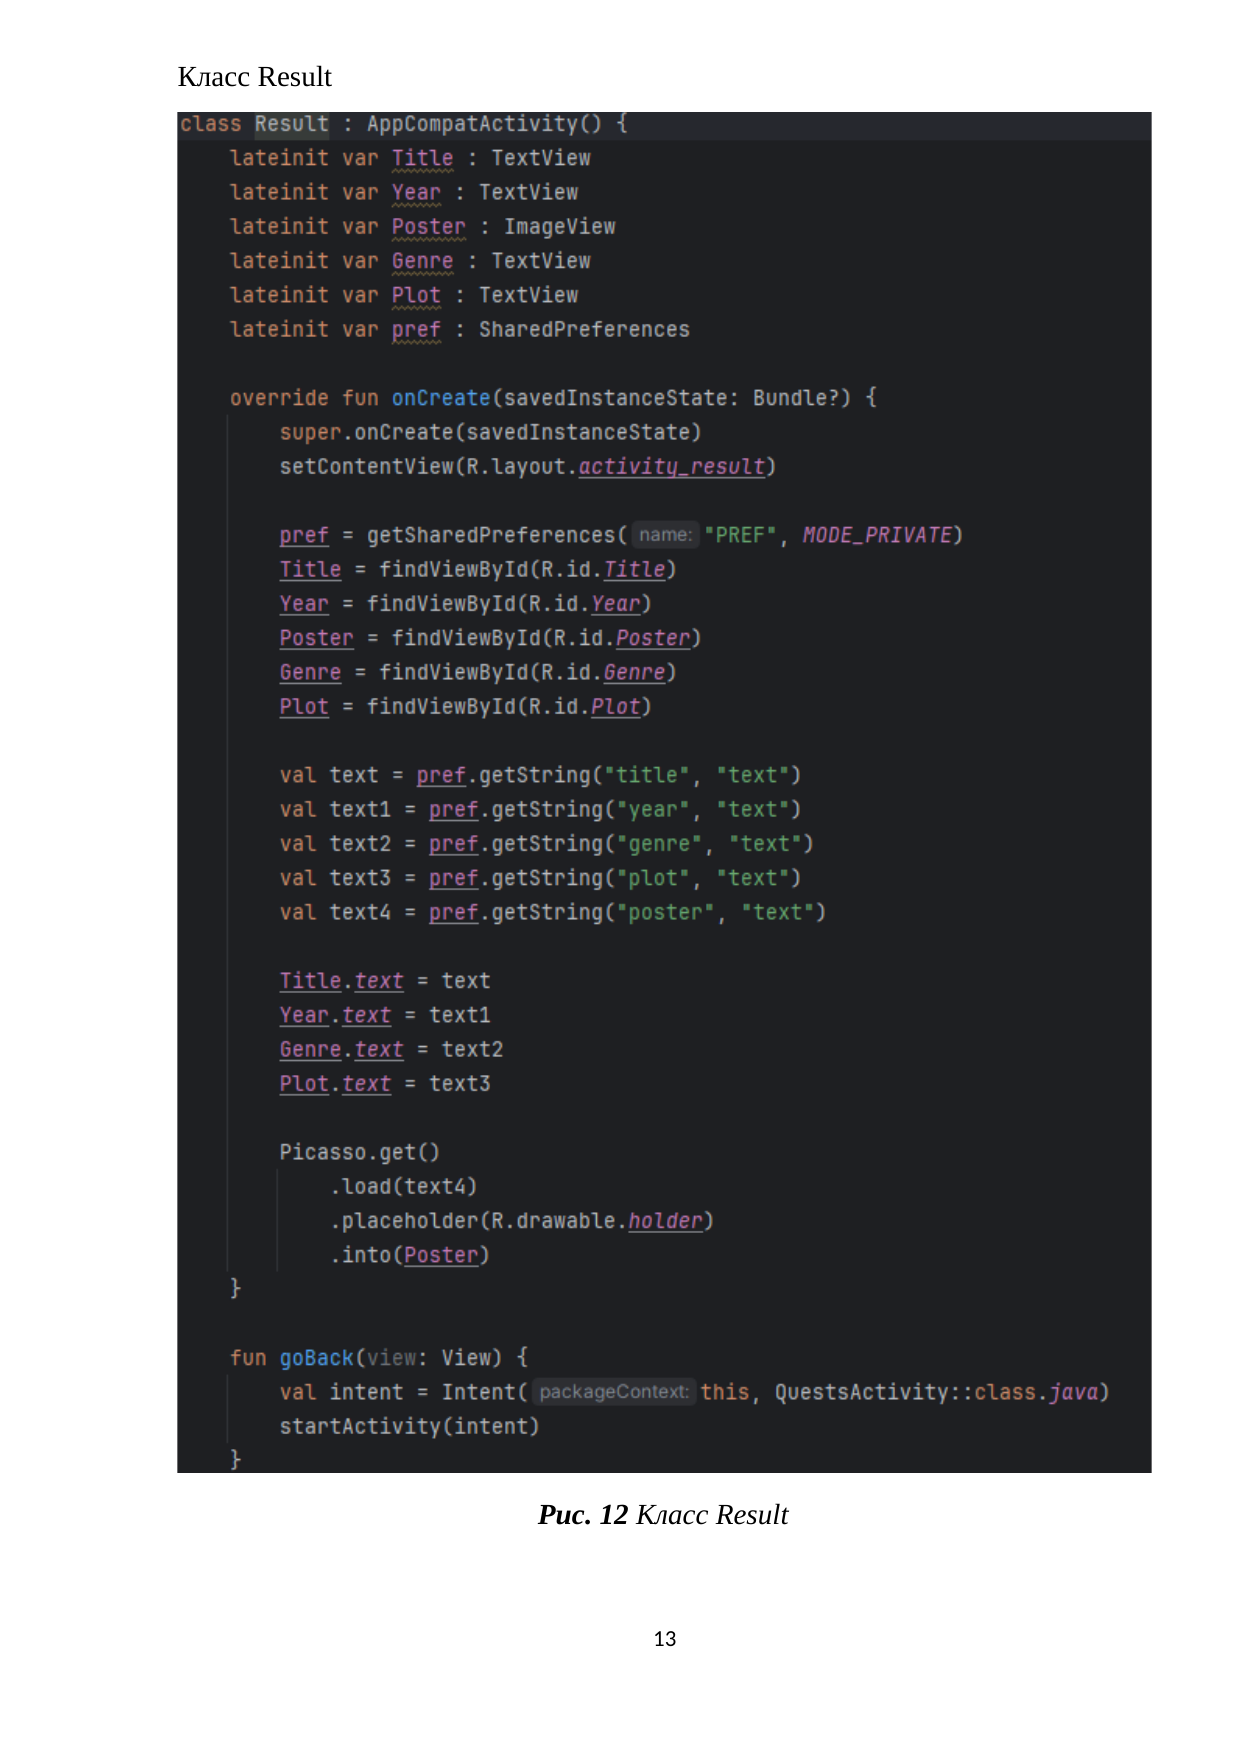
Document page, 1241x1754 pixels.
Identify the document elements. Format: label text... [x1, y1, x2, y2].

text Класс Result [177, 59, 1152, 93]
text Рис. 12 Класс Result [177, 1497, 1152, 1531]
picture [177, 112, 1152, 1473]
